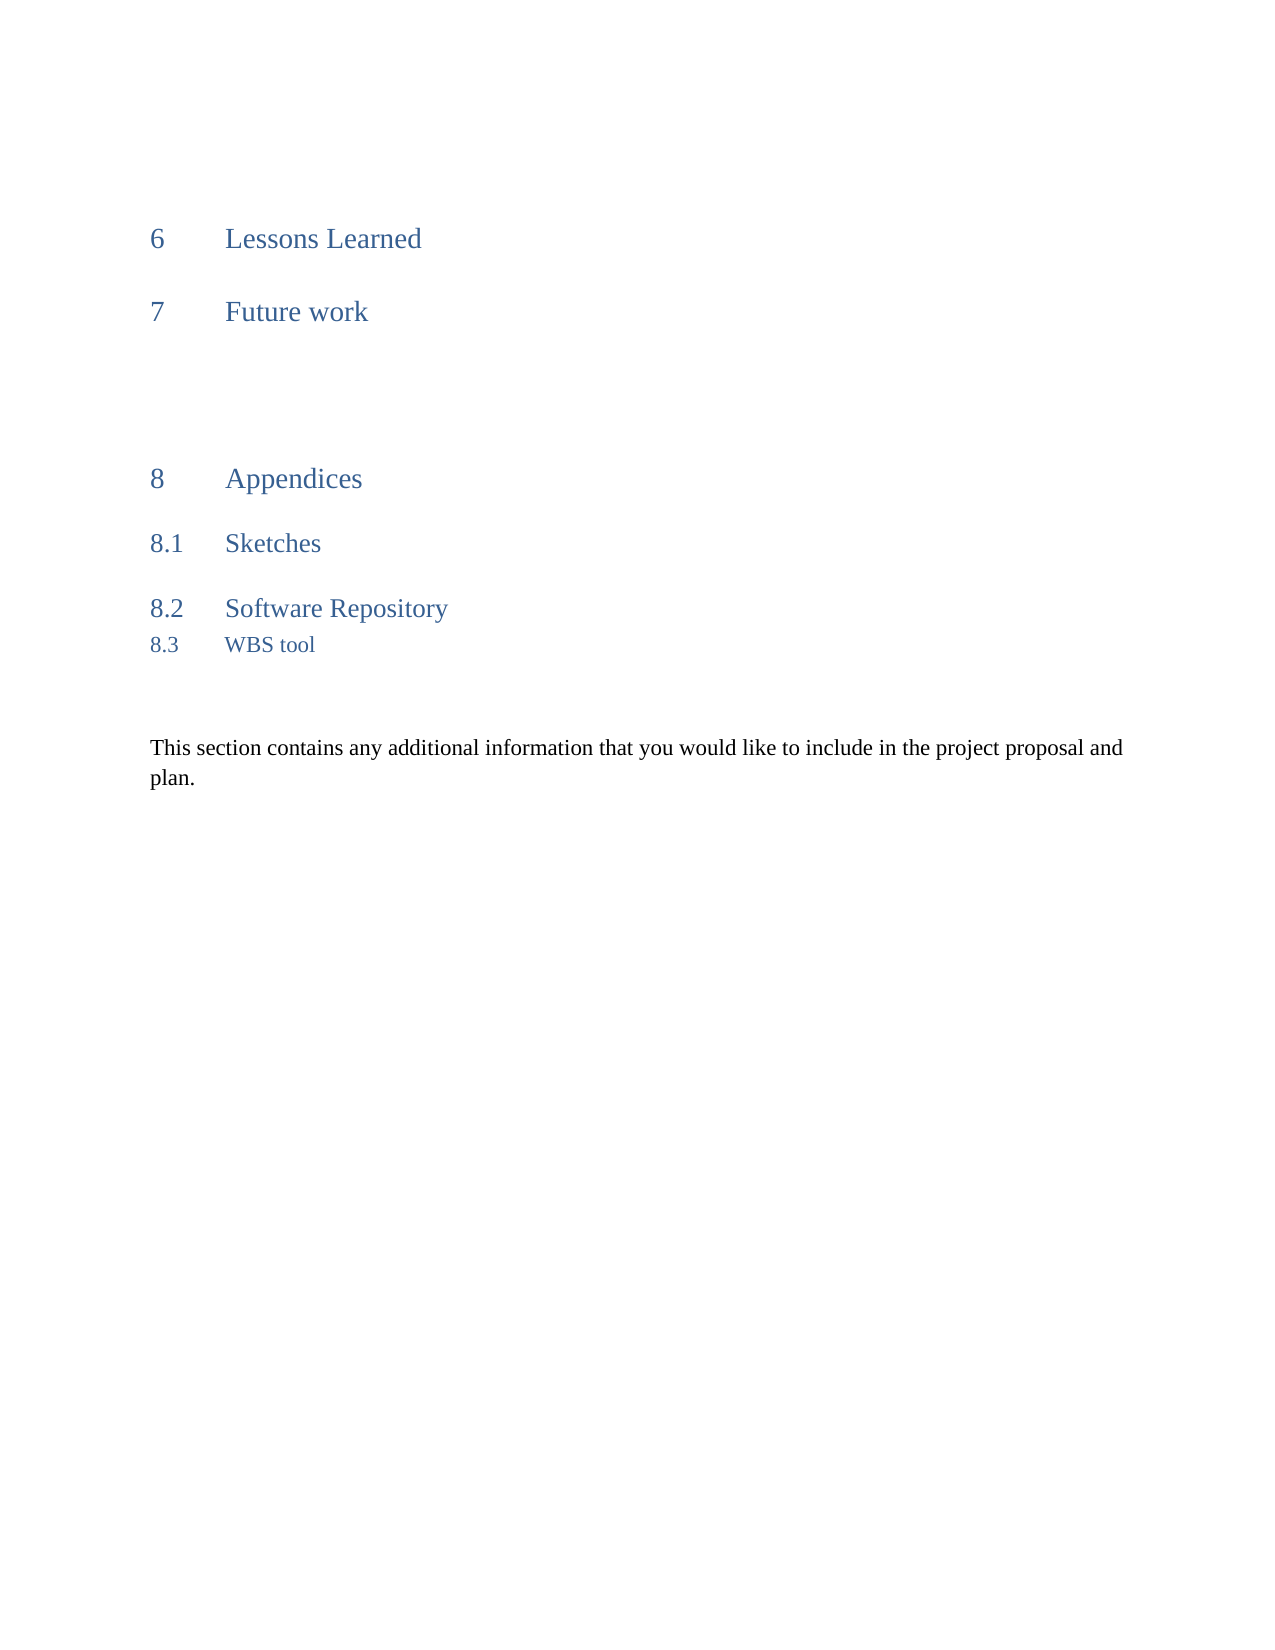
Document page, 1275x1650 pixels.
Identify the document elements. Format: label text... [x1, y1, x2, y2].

subtitle 7 Future work [150, 303, 1125, 326]
subtitle 6 Lessons Learned [150, 230, 1125, 253]
subtitle 8.1 Sketches [150, 531, 1125, 558]
subtitle 8 Appendices [150, 470, 1125, 493]
subtitle 8.2 Software Repository [150, 595, 1125, 622]
text 8.3 WBS tool [150, 631, 1125, 657]
text This section contains any additional information that you would like to include in the project proposal and plan. [150, 734, 1125, 791]
